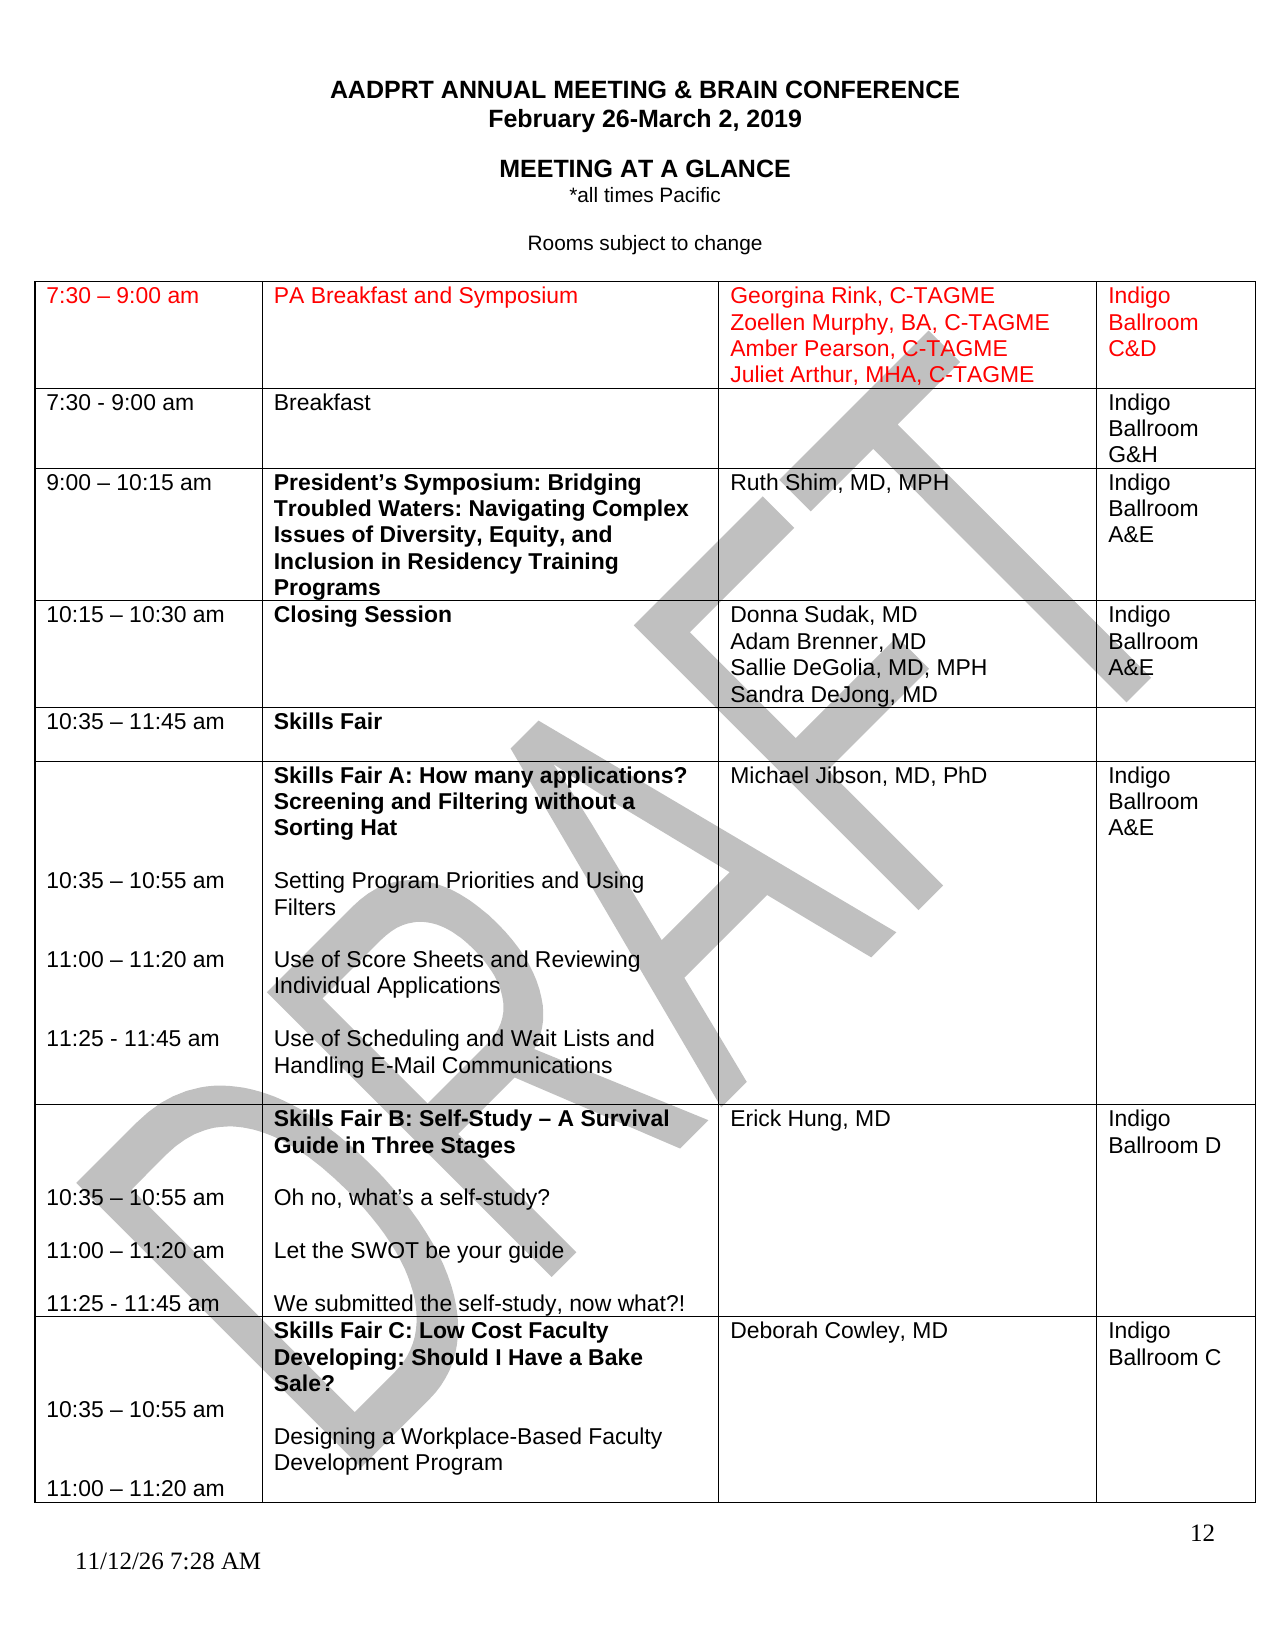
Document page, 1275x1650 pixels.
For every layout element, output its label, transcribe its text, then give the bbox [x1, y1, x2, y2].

table_cell Indigo Ballroom A&E [1097, 762, 1255, 1104]
table_cell PA Breakfast and Symposium [263, 282, 718, 387]
table_cell Skills Fair [263, 708, 718, 761]
table_cell President’s Symposium: Bridging Troubled Waters: Navigating Complex Issues of Diversity, Equity, and Inclusion in Residency Training Programs [263, 469, 718, 600]
table_cell Ruth Shim, MD, MPH [719, 469, 1096, 600]
table_cell Deborah Cowley, MD [719, 1317, 1096, 1502]
table_cell Breakfast [263, 389, 718, 468]
table_cell Indigo Ballroom A&E [1097, 601, 1255, 707]
table_cell Indigo Ballroom A&E [1097, 469, 1255, 600]
table_cell 10:15 – 10:30 am [36, 601, 262, 707]
table_cell Indigo Ballroom D [1097, 1105, 1255, 1316]
table_cell Georgina Rink, C-TAGME Zoellen Murphy, BA, C-TAGME Amber Pearson, C-TAGME Juliet Arthur, MHA, C-TAGME [719, 282, 1096, 387]
table_cell Erick Hung, MD [719, 1105, 1096, 1316]
table_cell Michael Jibson, MD, PhD [719, 762, 1096, 1104]
table_cell 7:30 - 9:00 am [36, 389, 262, 468]
table_cell Indigo Ballroom C [1097, 1317, 1255, 1502]
table_cell [1097, 708, 1255, 761]
table_cell 9:00 – 10:15 am [36, 469, 262, 600]
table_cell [263, 1317, 718, 1502]
table_cell 10:35 – 11:45 am [36, 708, 262, 761]
table_cell Donna Sudak, MD Adam Brenner, MD Sallie DeGolia, MD, MPH Sandra DeJong, MD [719, 601, 1096, 707]
table_cell [719, 389, 1096, 468]
table_cell Skills Fair B: Self-Study – A Survival Guide in Three Stages Oh no, what’s a self-study? Let the SWOT be your guide We submitted the self-study, now what?! [263, 1105, 718, 1316]
table_cell Skills Fair A: How many applications? Screening and Filtering without a Sorting Hat Setting Program Priorities and Using Filters Use of Score Sheets and Reviewing Individual Applications Use of Scheduling and Wait Lists and Handling E-Mail Communications [263, 762, 718, 1104]
table_cell Indigo Ballroom C&D [1097, 282, 1255, 387]
table_cell 7:30 – 9:00 am [36, 282, 262, 387]
table_cell 10:35 – 10:55 am 11:00 – 11:20 am 11:25 - 11:45 am [36, 762, 262, 1104]
table_cell Indigo Ballroom G&H [1097, 389, 1255, 468]
table_cell Closing Session [263, 601, 718, 707]
table_cell [719, 708, 1096, 761]
table_cell 10:35 – 10:55 am 11:00 – 11:20 am 11:25 - 11:45 am [36, 1105, 262, 1316]
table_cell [36, 1317, 262, 1502]
